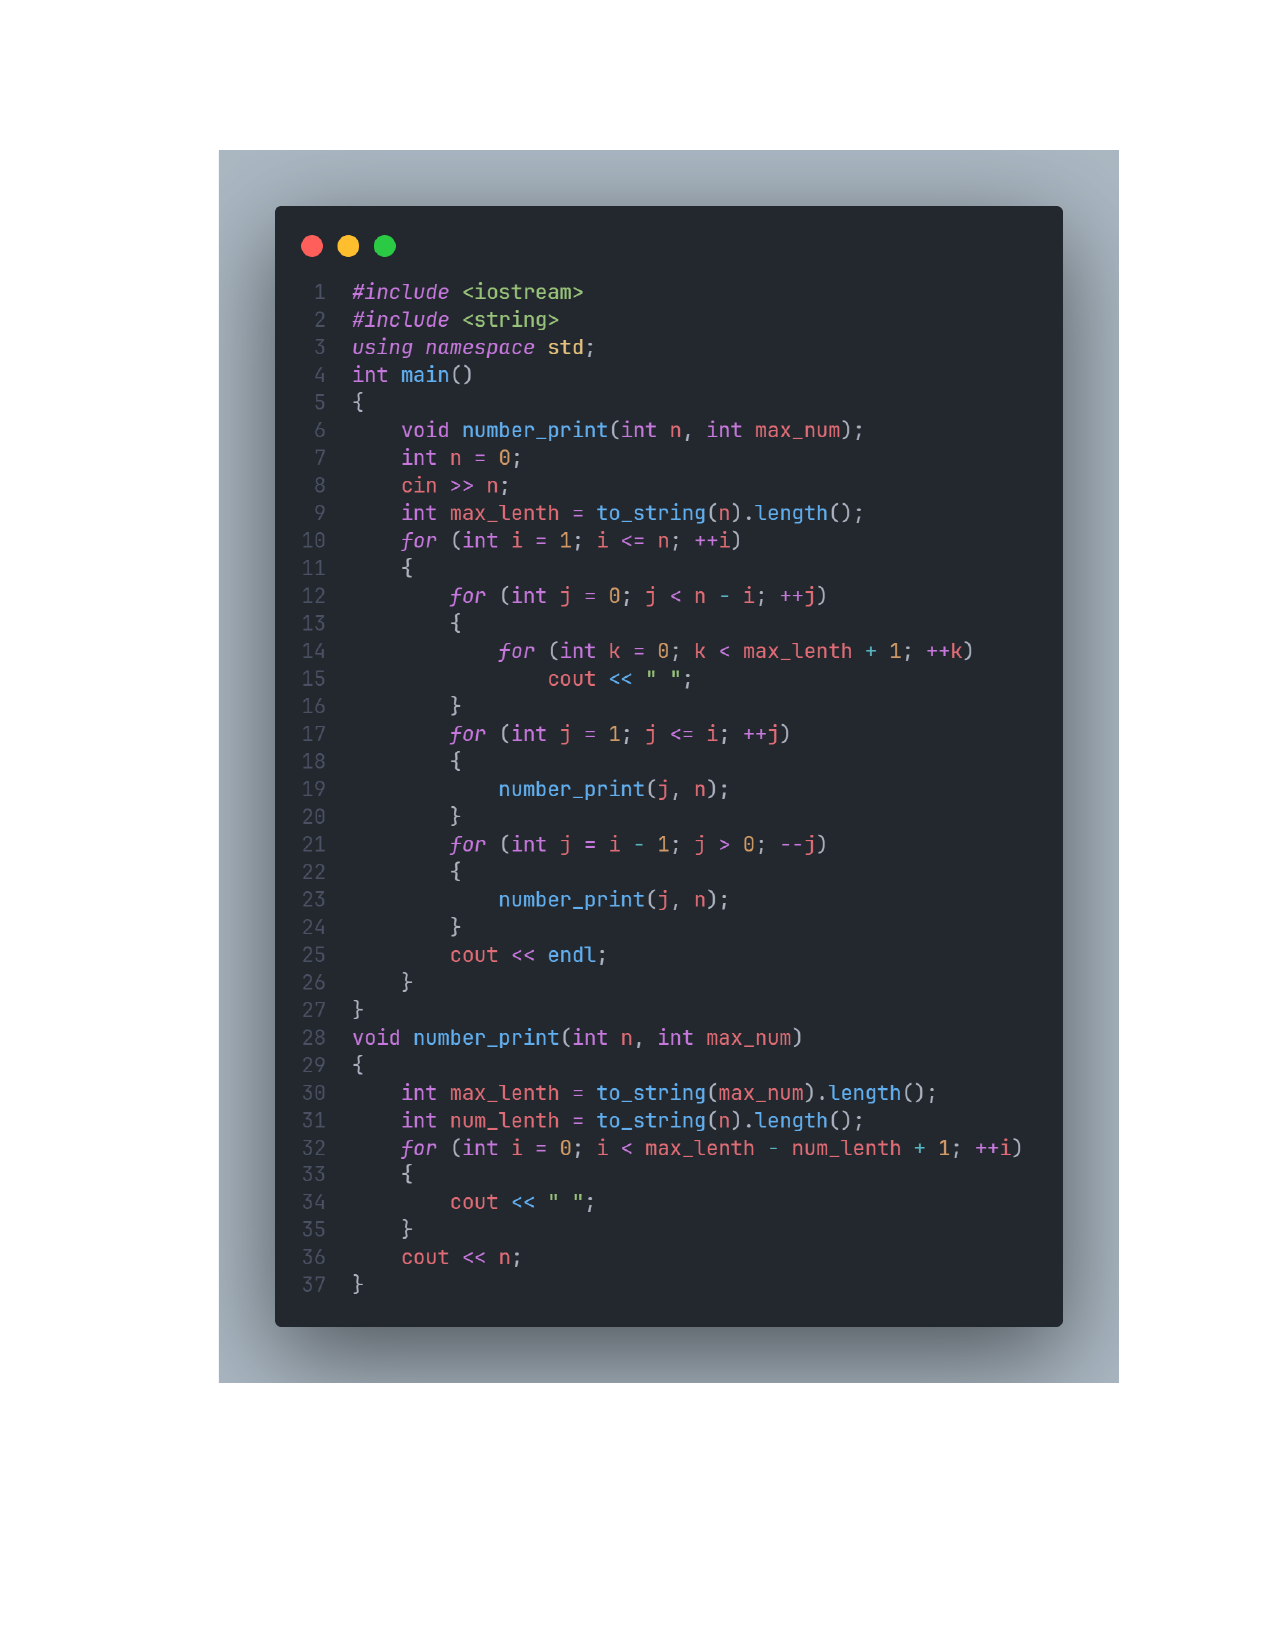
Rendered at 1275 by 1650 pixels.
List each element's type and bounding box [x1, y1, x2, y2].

picture [218, 150, 1119, 1383]
